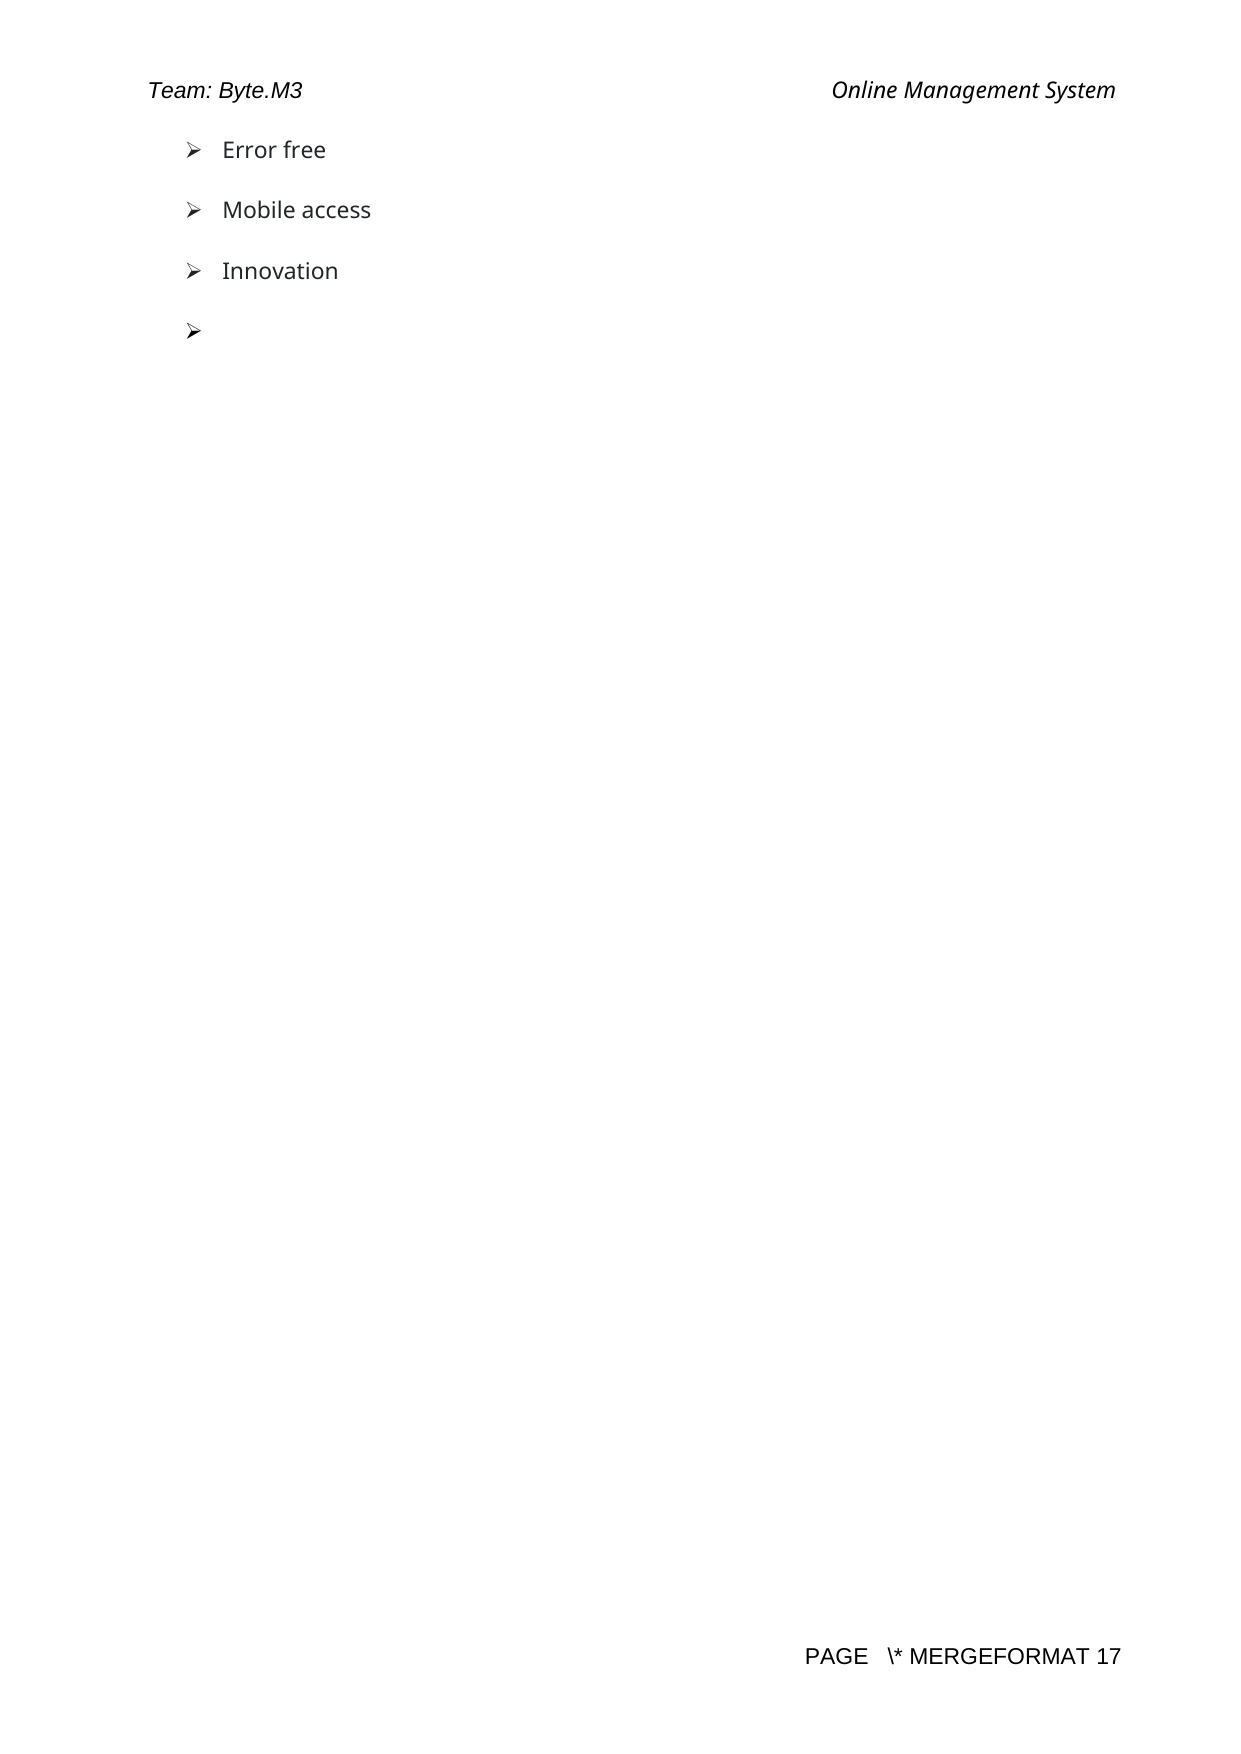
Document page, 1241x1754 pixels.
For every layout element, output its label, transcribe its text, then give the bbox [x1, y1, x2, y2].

list Error free [184, 134, 1122, 165]
list Mobile access [184, 194, 1122, 226]
list Innovation [184, 255, 1122, 286]
